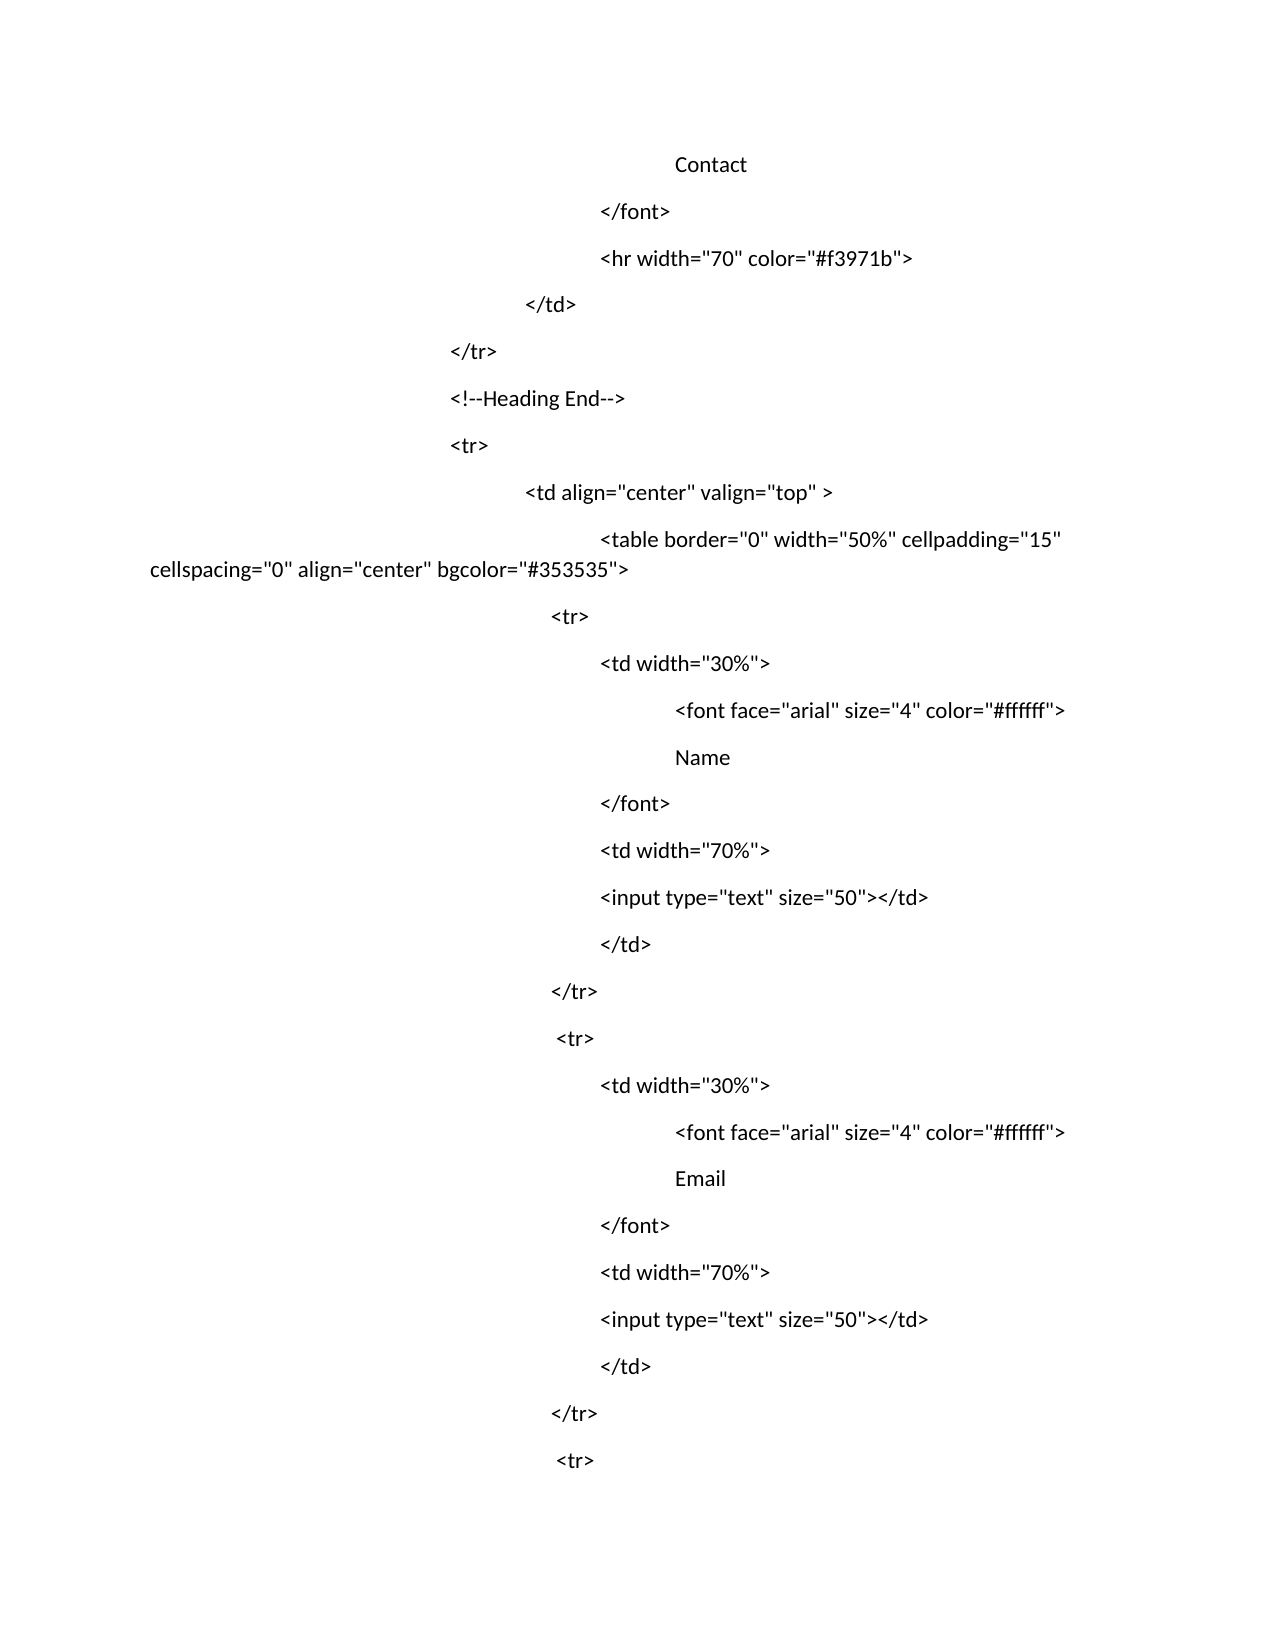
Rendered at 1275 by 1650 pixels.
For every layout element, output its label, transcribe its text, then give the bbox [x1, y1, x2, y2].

text <font face="arial" size="4" color="#ffffff"> [150, 696, 1125, 724]
text </td> [150, 1352, 1125, 1380]
text <td width="30%"> [150, 1071, 1125, 1099]
text <td width="70%"> [150, 836, 1125, 864]
text <tr> [150, 1446, 1125, 1474]
text <input type="text" size="50"></td> [150, 883, 1125, 911]
text <font face="arial" size="4" color="#ffffff"> [150, 1118, 1125, 1146]
text </td> [150, 930, 1125, 958]
text <tr> [150, 431, 1125, 459]
text <tr> [150, 602, 1125, 630]
text </td> [150, 291, 1125, 319]
text <td align="center" valign="top" > [150, 478, 1125, 506]
text <tr> [150, 1024, 1125, 1052]
text Email [150, 1164, 1125, 1193]
text </tr> [150, 1399, 1125, 1427]
text <td width="30%"> [150, 649, 1125, 677]
text </tr> [150, 337, 1125, 366]
text </font> [150, 197, 1125, 225]
text </font> [150, 789, 1125, 818]
text Name [150, 743, 1125, 771]
text </tr> [150, 977, 1125, 1005]
text <table border="0" width="50%" cellpadding="15" cellspacing="0" align="center" bgcolor="#353535"> [150, 525, 1125, 583]
text Contact [150, 150, 1125, 178]
text <input type="text" size="50"></td> [150, 1305, 1125, 1333]
text <!--Heading End--> [150, 384, 1125, 412]
text <td width="70%"> [150, 1258, 1125, 1286]
text </font> [150, 1211, 1125, 1239]
text <hr width="70" color="#f3971b"> [150, 244, 1125, 272]
